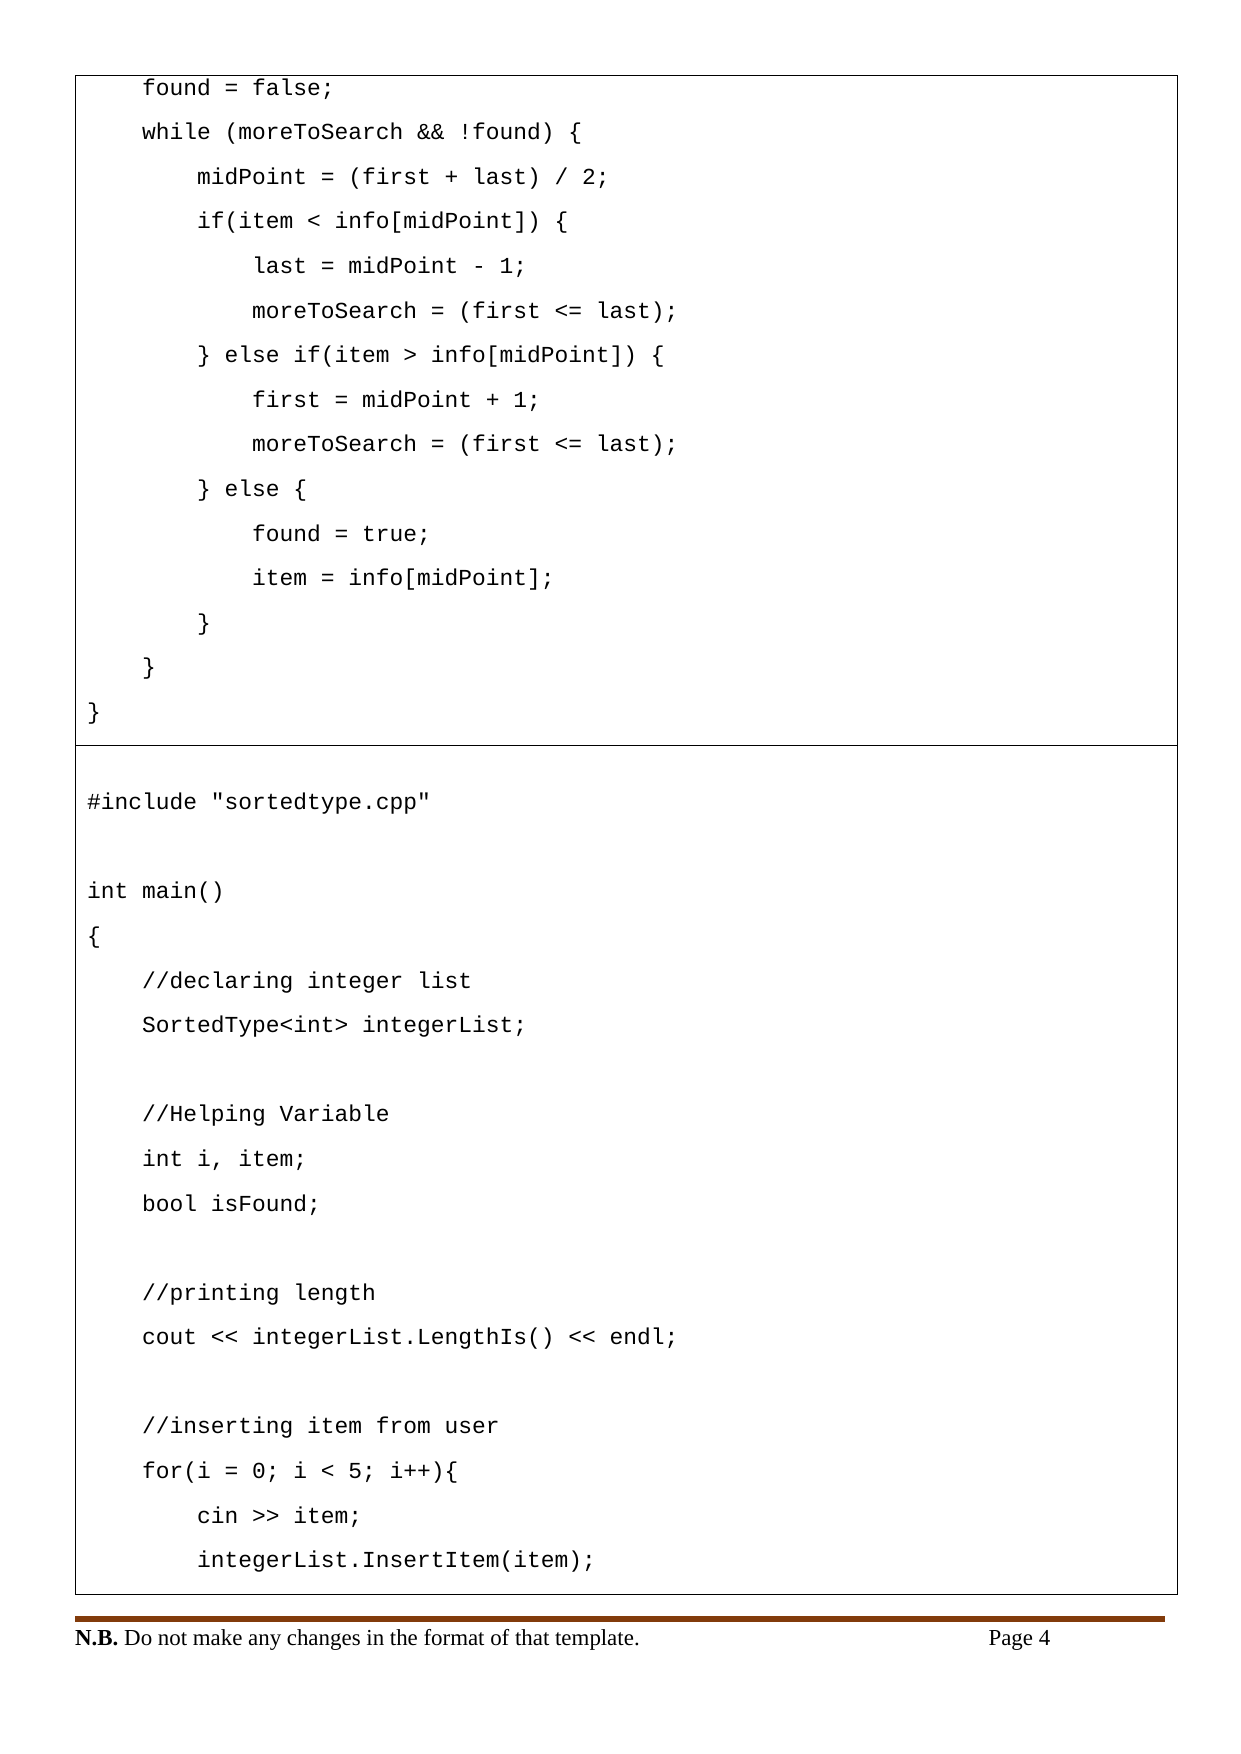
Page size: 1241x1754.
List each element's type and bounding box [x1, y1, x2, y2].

table_cell [76, 76, 1177, 745]
table_cell [76, 746, 1177, 1593]
